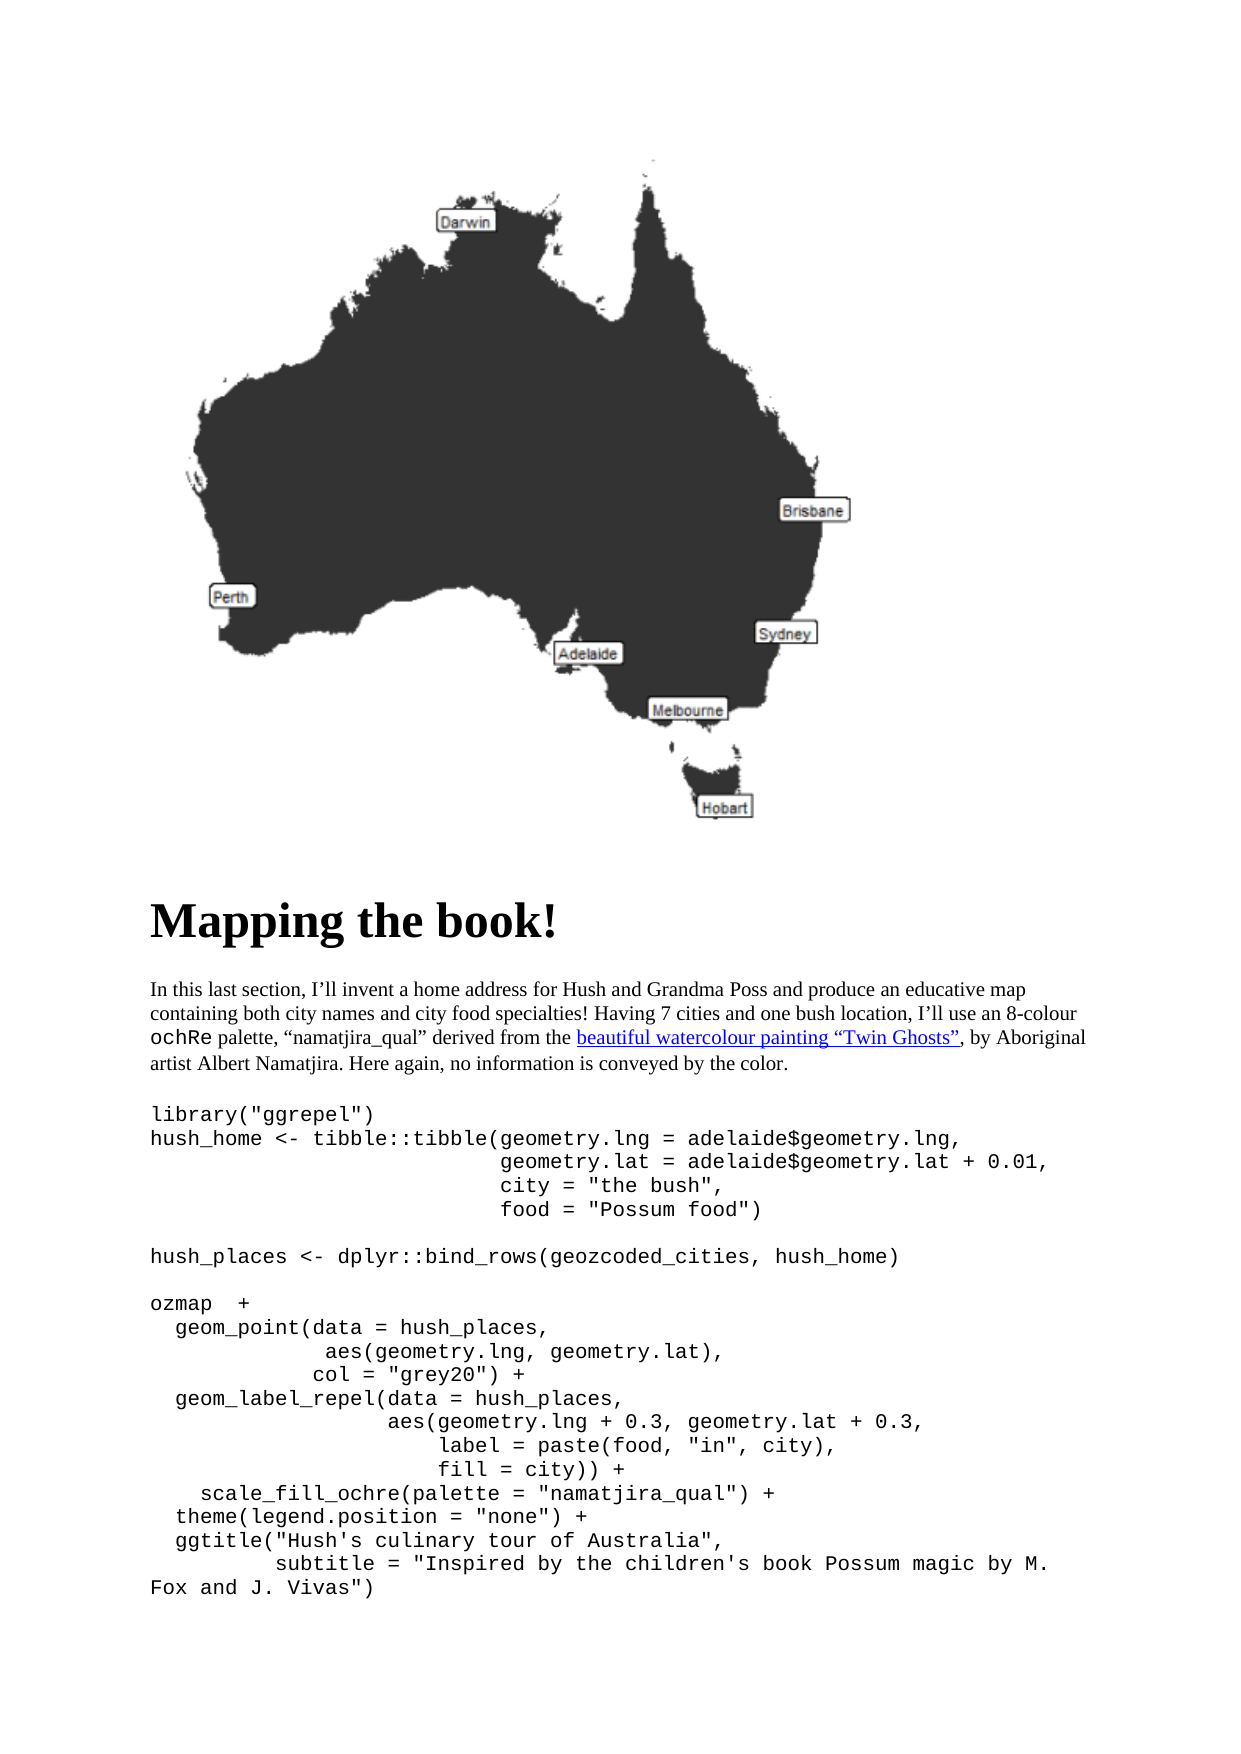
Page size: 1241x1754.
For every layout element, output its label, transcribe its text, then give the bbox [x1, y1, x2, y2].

text In this last section, I’ll invent a home address for Hush and Grandma Poss and produce an educative map containing both city names and city food specialties! Having 7 cities and one bush location, I’ll use an 8-colour ochRe palette, “namatjira_qual” derived from the beautiful watercolour painting “Twin Ghosts”, by Aboriginal artist Albert Namatjira. Here again, no information is conveyed by the color. [150, 977, 1090, 1075]
text ozmap + [150, 1293, 1090, 1317]
text food = "Possum food") [150, 1199, 1090, 1222]
text library("ggrepel") [150, 1104, 1090, 1128]
text theme(legend.position = "none") + [150, 1506, 1090, 1530]
text geom_label_repel(data = hush_places, [150, 1388, 1090, 1412]
text col = "grey20") + [150, 1364, 1090, 1388]
text geometry.lat = adelaide$geometry.lat + 0.01, [150, 1151, 1090, 1175]
text fill = city)) + [150, 1459, 1090, 1482]
text Mapping the book! [150, 890, 1090, 948]
text hush_places <- dplyr::bind_rows(geozcoded_cities, hush_home) [150, 1246, 1090, 1270]
text geom_point(data = hush_places, [150, 1317, 1090, 1341]
text aes(geometry.lng, geometry.lat), [150, 1341, 1090, 1364]
picture [150, 150, 862, 862]
text aes(geometry.lng + 0.3, geometry.lat + 0.3, [150, 1412, 1090, 1435]
text scale_fill_ochre(palette = "namatjira_qual") + [150, 1482, 1090, 1506]
text hush_home <- tibble::tibble(geometry.lng = adelaide$geometry.lng, [150, 1128, 1090, 1151]
text label = paste(food, "in", city), [150, 1435, 1090, 1459]
text ggtitle("Hush's culinary tour of Australia", [150, 1530, 1090, 1553]
text subtitle = "Inspired by the children's book Possum magic by M. Fox and J. Vivas") [150, 1553, 1090, 1601]
text city = "the bush", [150, 1175, 1090, 1199]
